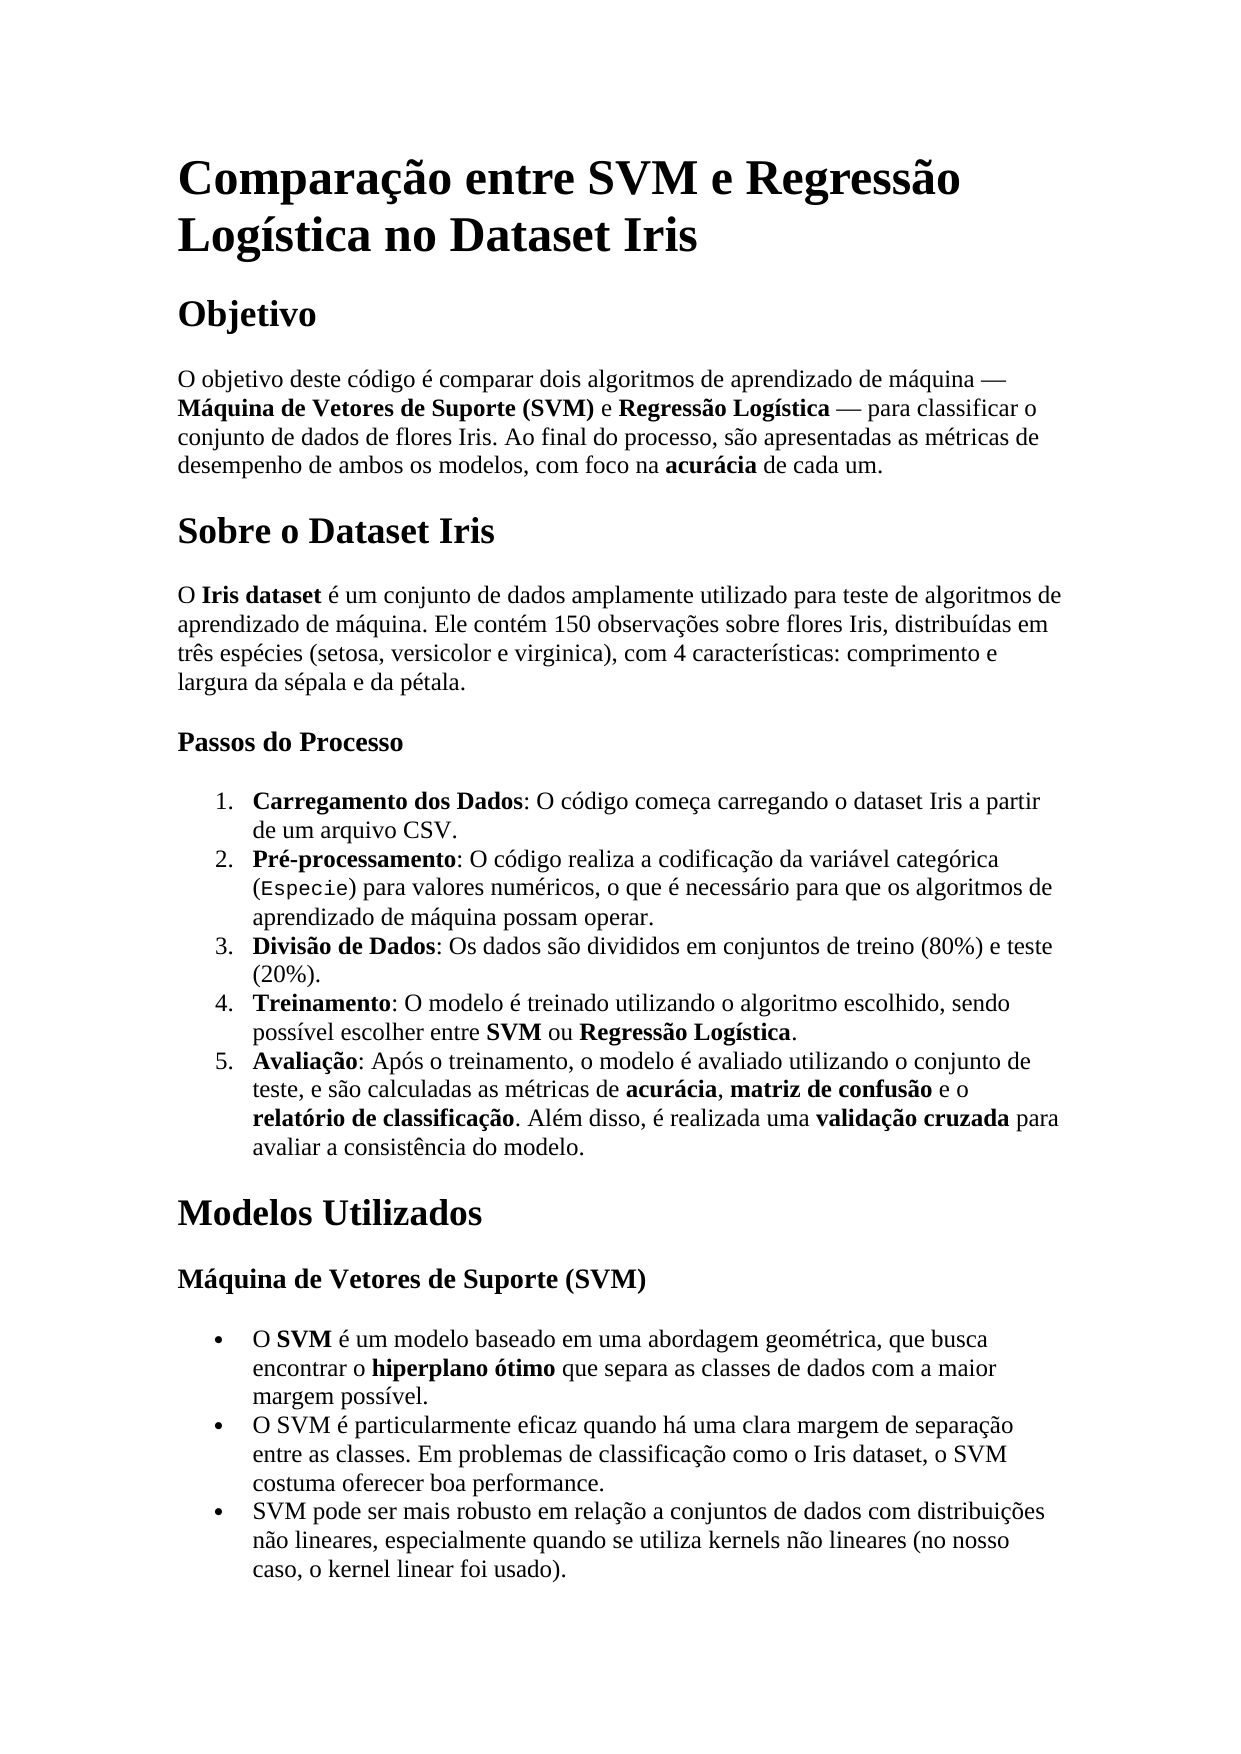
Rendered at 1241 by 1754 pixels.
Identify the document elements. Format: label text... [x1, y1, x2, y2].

list Pré-processamento: O código realiza a codificação da variável categórica (Especie) para valores numéricos, o que é necessário para que os algoritmos de aprendizado de máquina possam operar. [215, 844, 1063, 931]
text Modelos Utilizados [177, 1190, 1063, 1233]
text O objetivo deste código é comparar dois algoritmos de aprendizado de máquina — Máquina de Vetores de Suporte (SVM) e Regressão Logística — para classificar o conjunto de dados de flores Iris. Ao final do processo, são apresentadas as métricas de desempenho de ambos os modelos, com foco na acurácia de cada um. [177, 364, 1063, 479]
list Avaliação: Após o treinamento, o modelo é avaliado utilizando o conjunto de teste, e são calculadas as métricas de acurácia, matriz de confusão e o relatório de classificação. Além disso, é realizada uma validação cruzada para avaliar a consistência do modelo. [215, 1046, 1063, 1161]
list O SVM é um modelo baseado em uma abordagem geométrica, que busca encontrar o hiperplano ótimo que separa as classes de dados com a maior margem possível. [215, 1324, 1063, 1410]
text Passos do Processo [177, 725, 1063, 757]
text Comparação entre SVM e Regressão Logística no Dataset Iris [177, 148, 1063, 263]
list Divisão de Dados: Os dados são divididos em conjuntos de treino (80%) e teste (20%). [215, 931, 1063, 988]
text O Iris dataset é um conjunto de dados amplamente utilizado para teste de algoritmos de aprendizado de máquina. Ele contém 150 observações sobre flores Iris, distribuídas em três espécies (setosa, versicolor e virginica), com 4 características: comprimento e largura da sépala e da pétala. [177, 581, 1063, 696]
text Máquina de Vetores de Suporte (SVM) [177, 1262, 1063, 1295]
list Treinamento: O modelo é treinado utilizando o algoritmo escolhido, sendo possível escolher entre SVM ou Regressão Logística. [215, 988, 1063, 1046]
list SVM pode ser mais robusto em relação a conjuntos de dados com distribuições não lineares, especialmente quando se utiliza kernels não lineares (no nosso caso, o kernel linear foi usado). [215, 1496, 1063, 1583]
list O SVM é particularmente eficaz quando há uma clara margem de separação entre as classes. Em problemas de classificação como o Iris dataset, o SVM costuma oferecer boa performance. [215, 1410, 1063, 1496]
text Sobre o Dataset Iris [177, 508, 1063, 551]
list Carregamento dos Dados: O código começa carregando o dataset Iris a partir de um arquivo CSV. [215, 786, 1063, 844]
text Objetivo [177, 292, 1063, 335]
